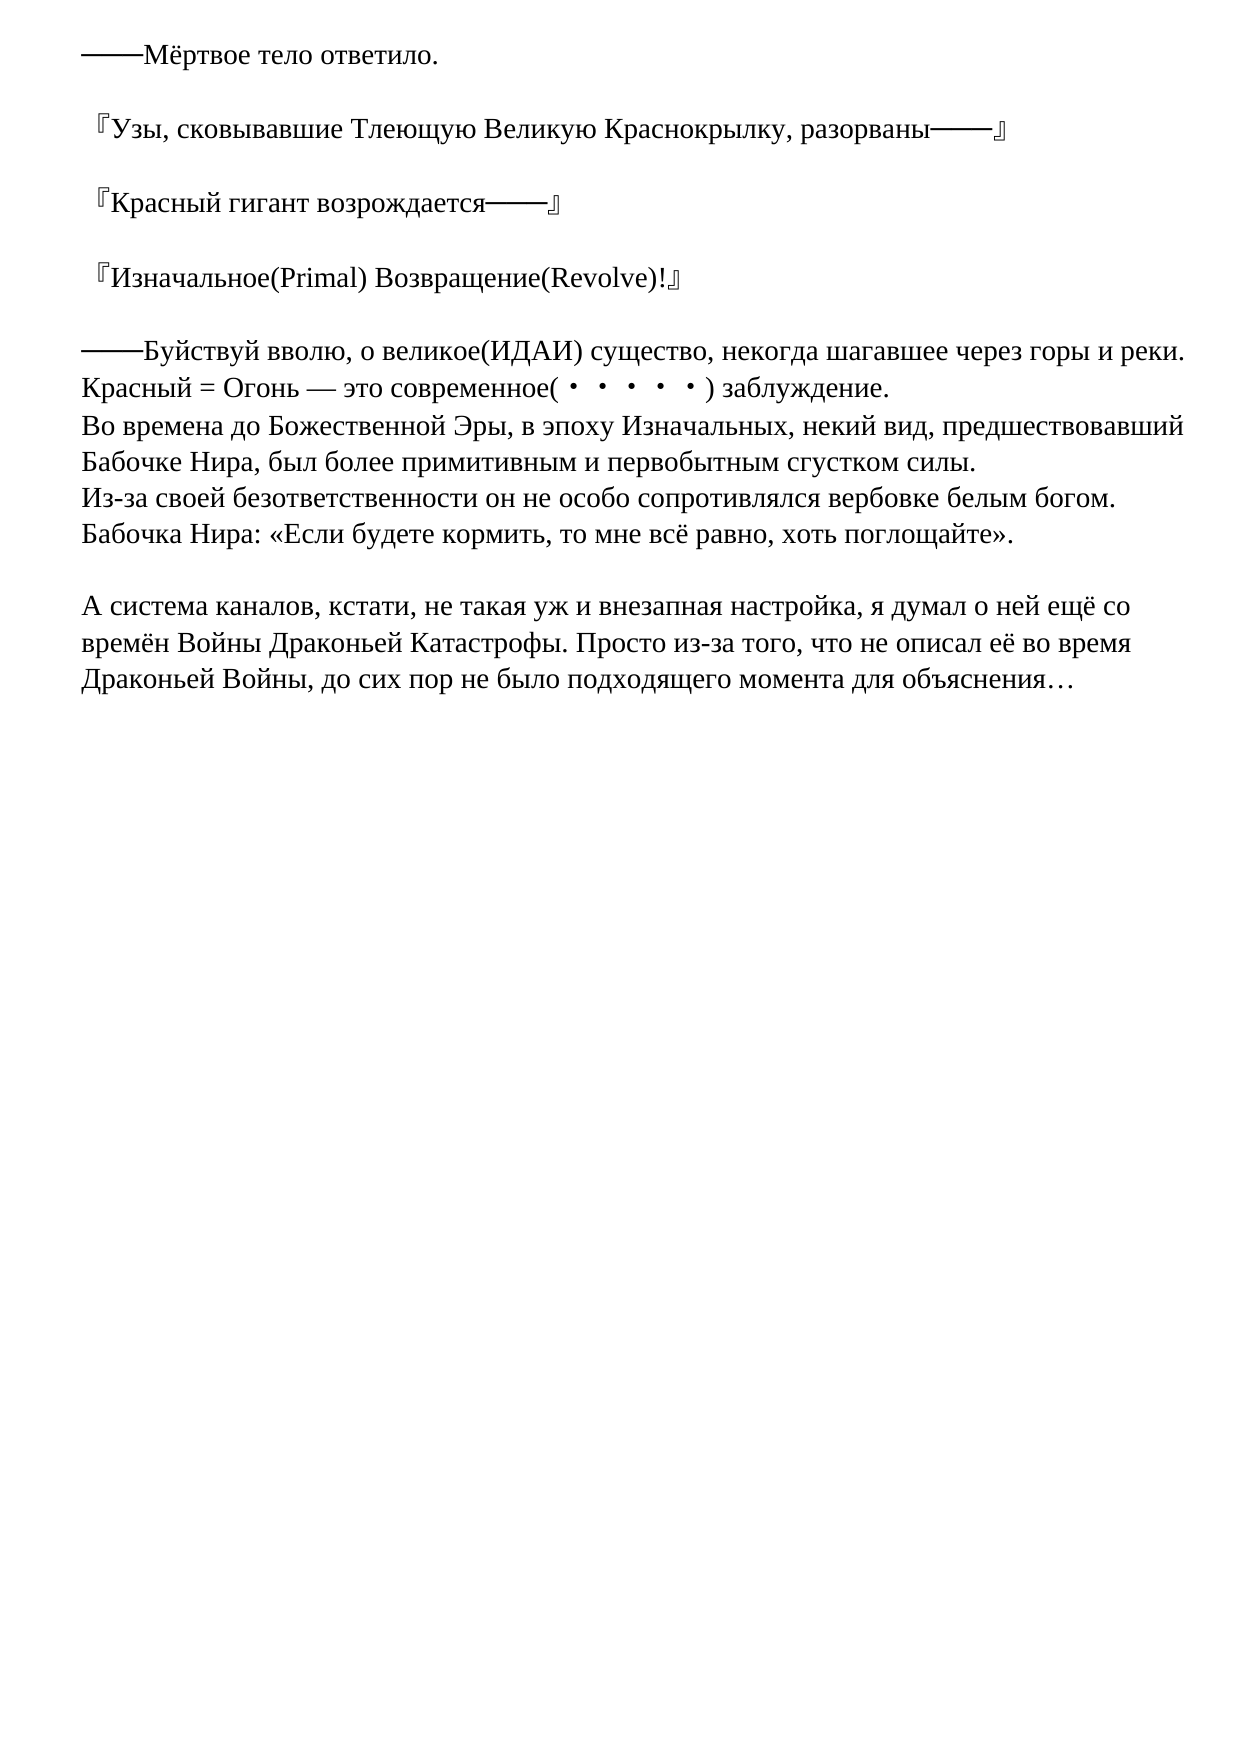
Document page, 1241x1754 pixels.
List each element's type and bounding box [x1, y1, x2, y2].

text [81, 37, 1215, 767]
